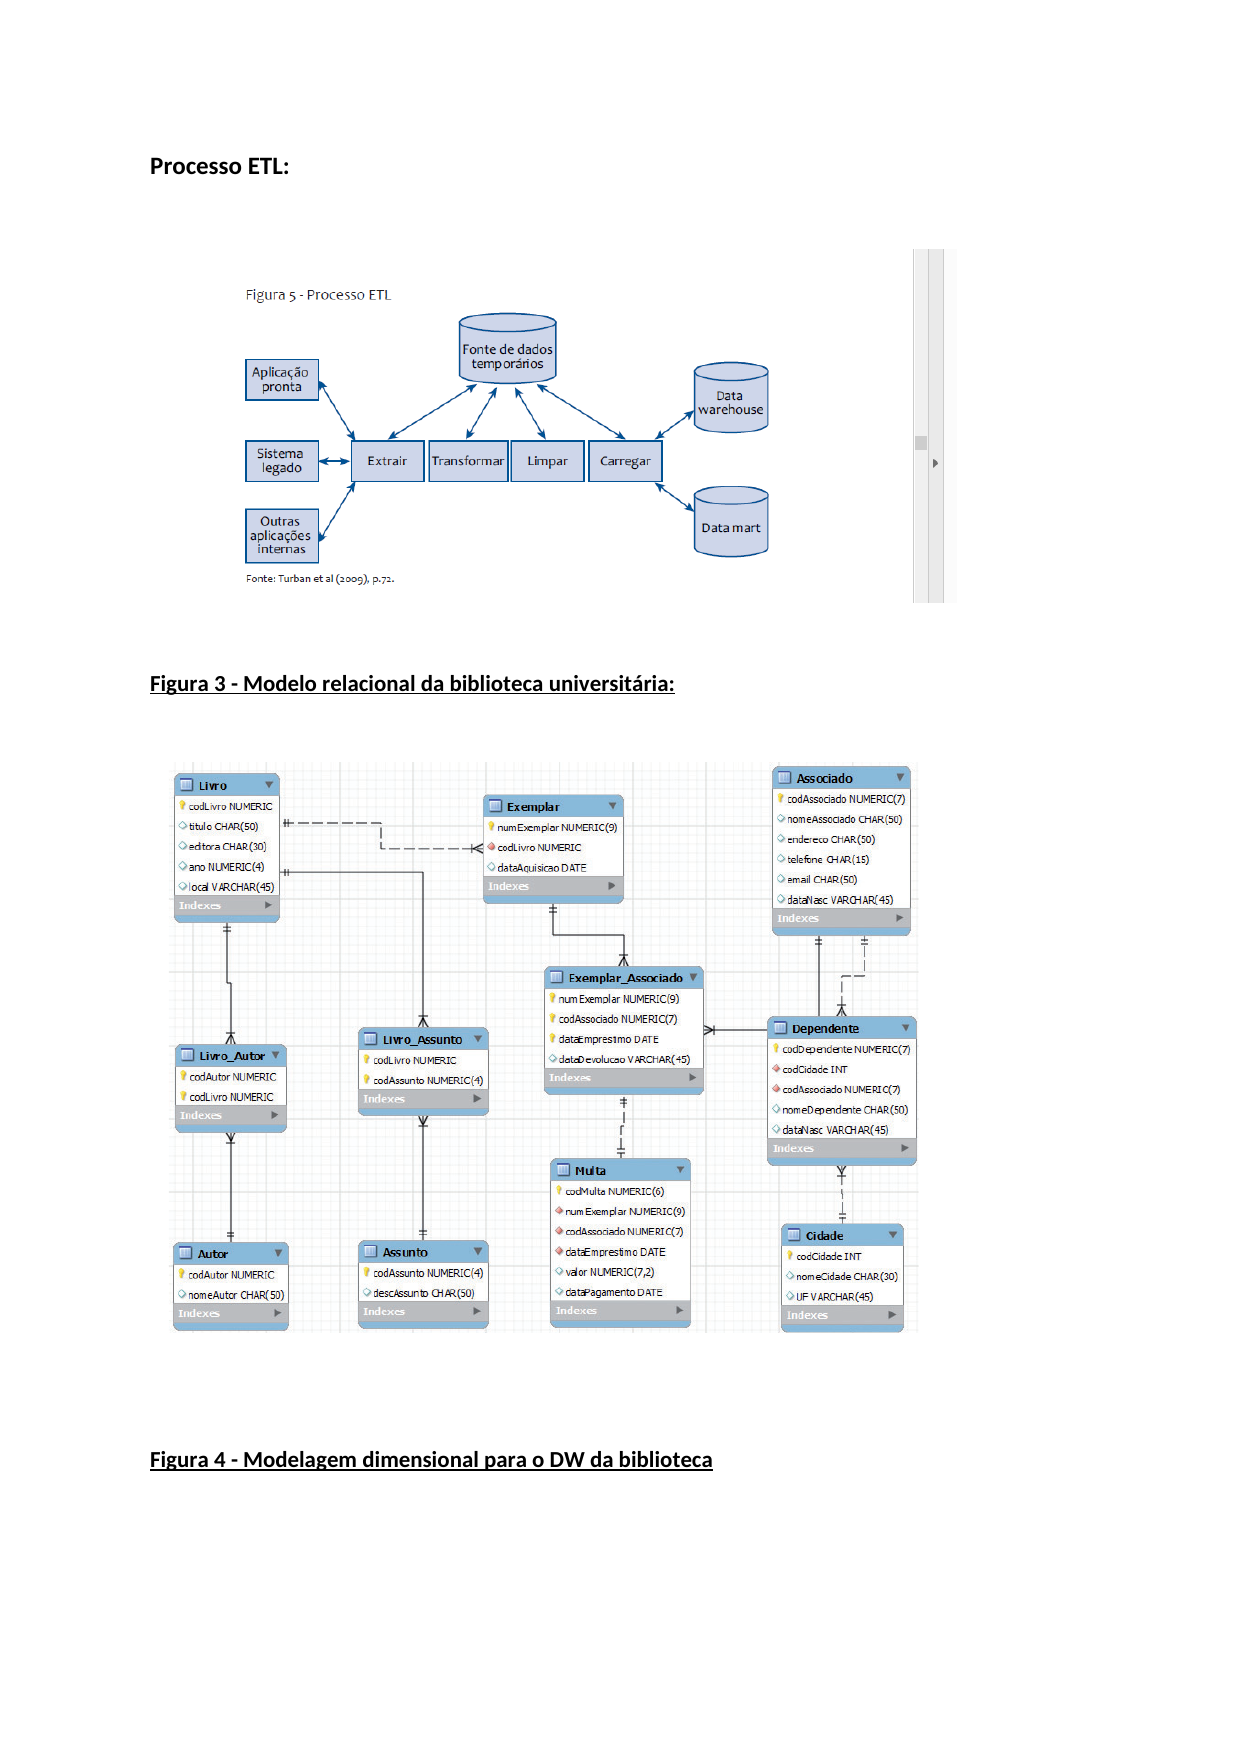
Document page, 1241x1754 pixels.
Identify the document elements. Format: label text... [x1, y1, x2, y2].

text Processo ETL: [150, 150, 1090, 181]
text Figura 4 ‑ Modelagem dimensional para o DW da biblioteca [150, 1445, 1090, 1473]
text Figura 3 ‑ Modelo relacional da biblioteca universitária: [150, 669, 1090, 697]
